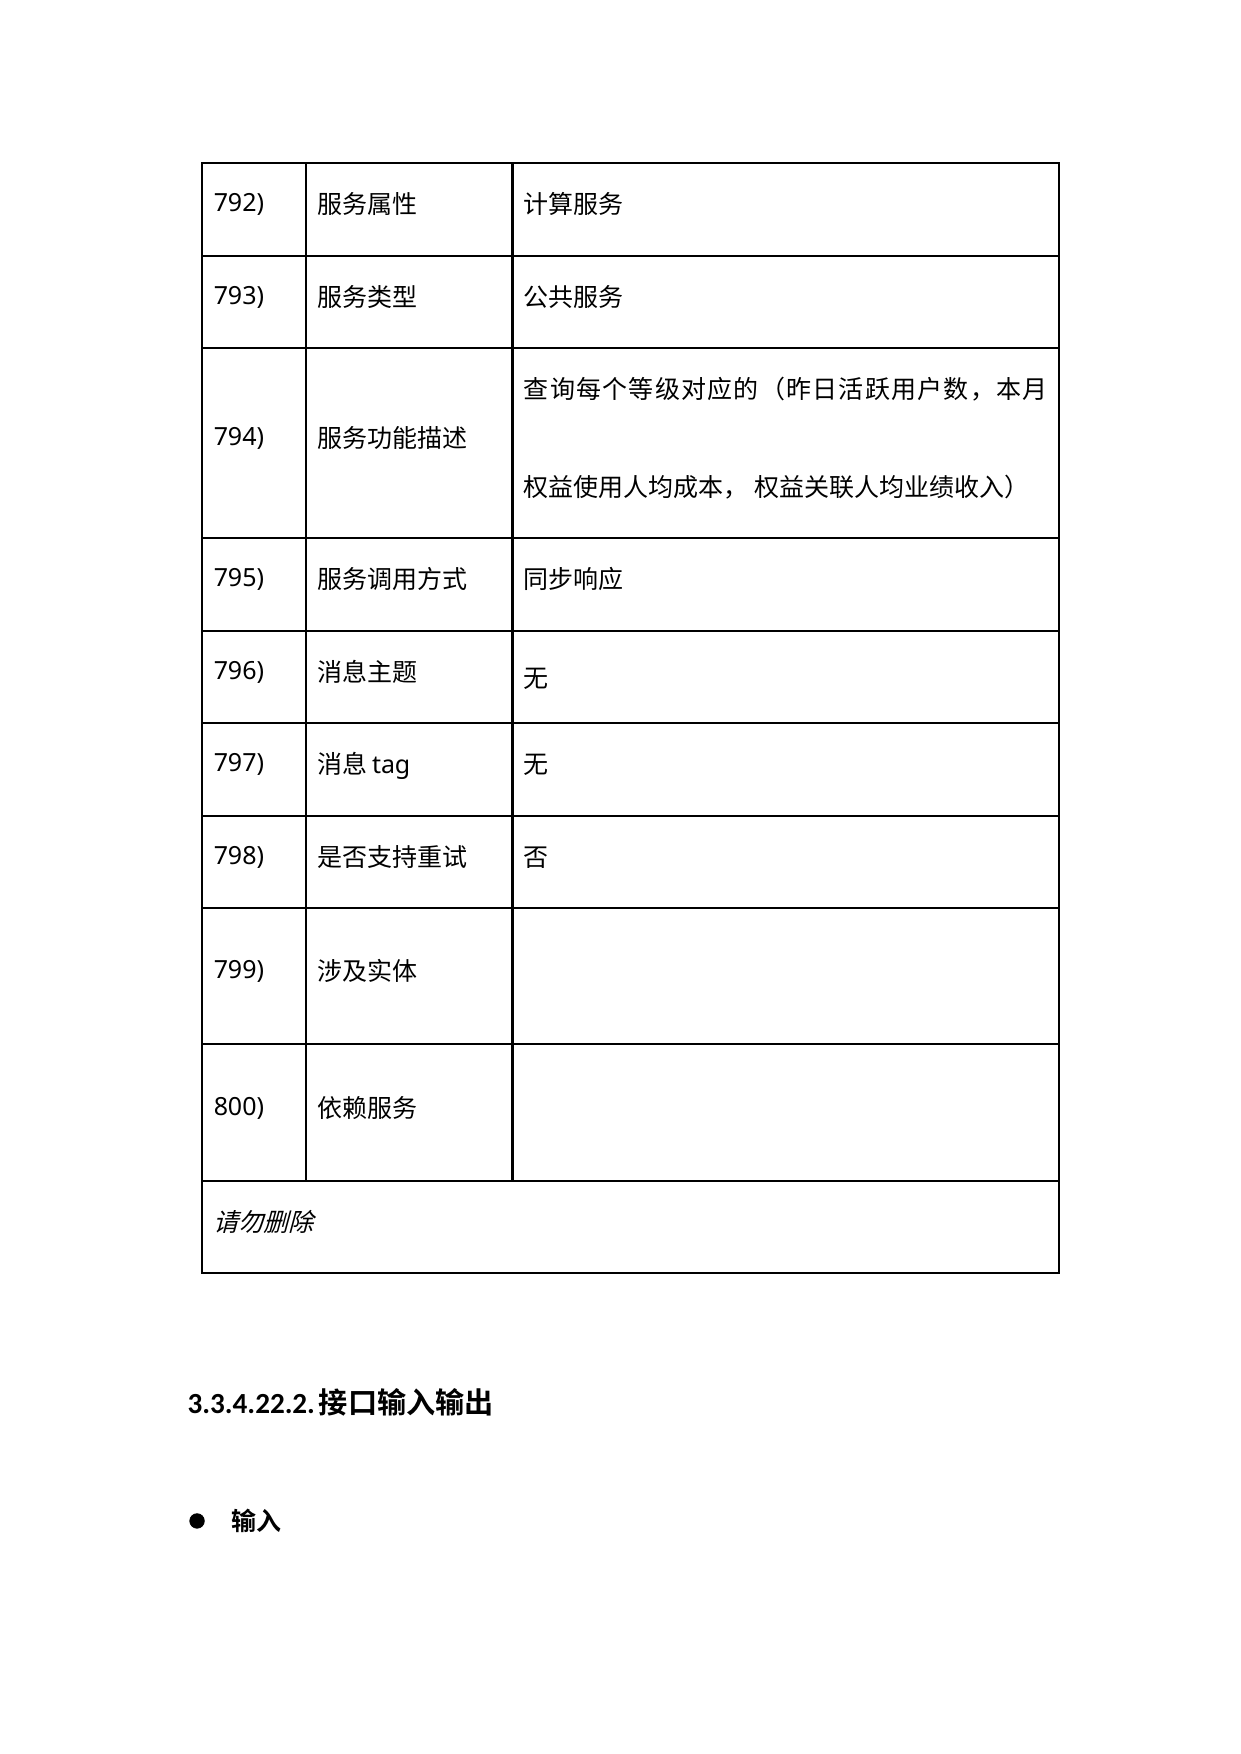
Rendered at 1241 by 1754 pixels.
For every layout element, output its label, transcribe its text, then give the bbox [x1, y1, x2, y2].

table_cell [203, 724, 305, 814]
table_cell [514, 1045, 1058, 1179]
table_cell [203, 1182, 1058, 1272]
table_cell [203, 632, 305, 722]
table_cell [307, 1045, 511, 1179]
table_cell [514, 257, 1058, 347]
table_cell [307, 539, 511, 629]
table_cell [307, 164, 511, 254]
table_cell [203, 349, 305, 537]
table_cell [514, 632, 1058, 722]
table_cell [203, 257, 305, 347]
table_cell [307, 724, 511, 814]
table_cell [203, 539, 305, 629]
list 输入 [187, 1487, 1053, 1552]
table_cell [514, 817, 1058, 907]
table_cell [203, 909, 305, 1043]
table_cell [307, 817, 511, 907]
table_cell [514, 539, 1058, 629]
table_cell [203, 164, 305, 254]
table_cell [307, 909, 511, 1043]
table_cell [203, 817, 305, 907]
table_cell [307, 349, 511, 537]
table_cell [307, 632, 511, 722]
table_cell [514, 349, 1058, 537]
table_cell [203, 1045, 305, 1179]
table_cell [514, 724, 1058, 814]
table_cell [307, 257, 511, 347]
subtitle 接口输入输出 [187, 1368, 1053, 1433]
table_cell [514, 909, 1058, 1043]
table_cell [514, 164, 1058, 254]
